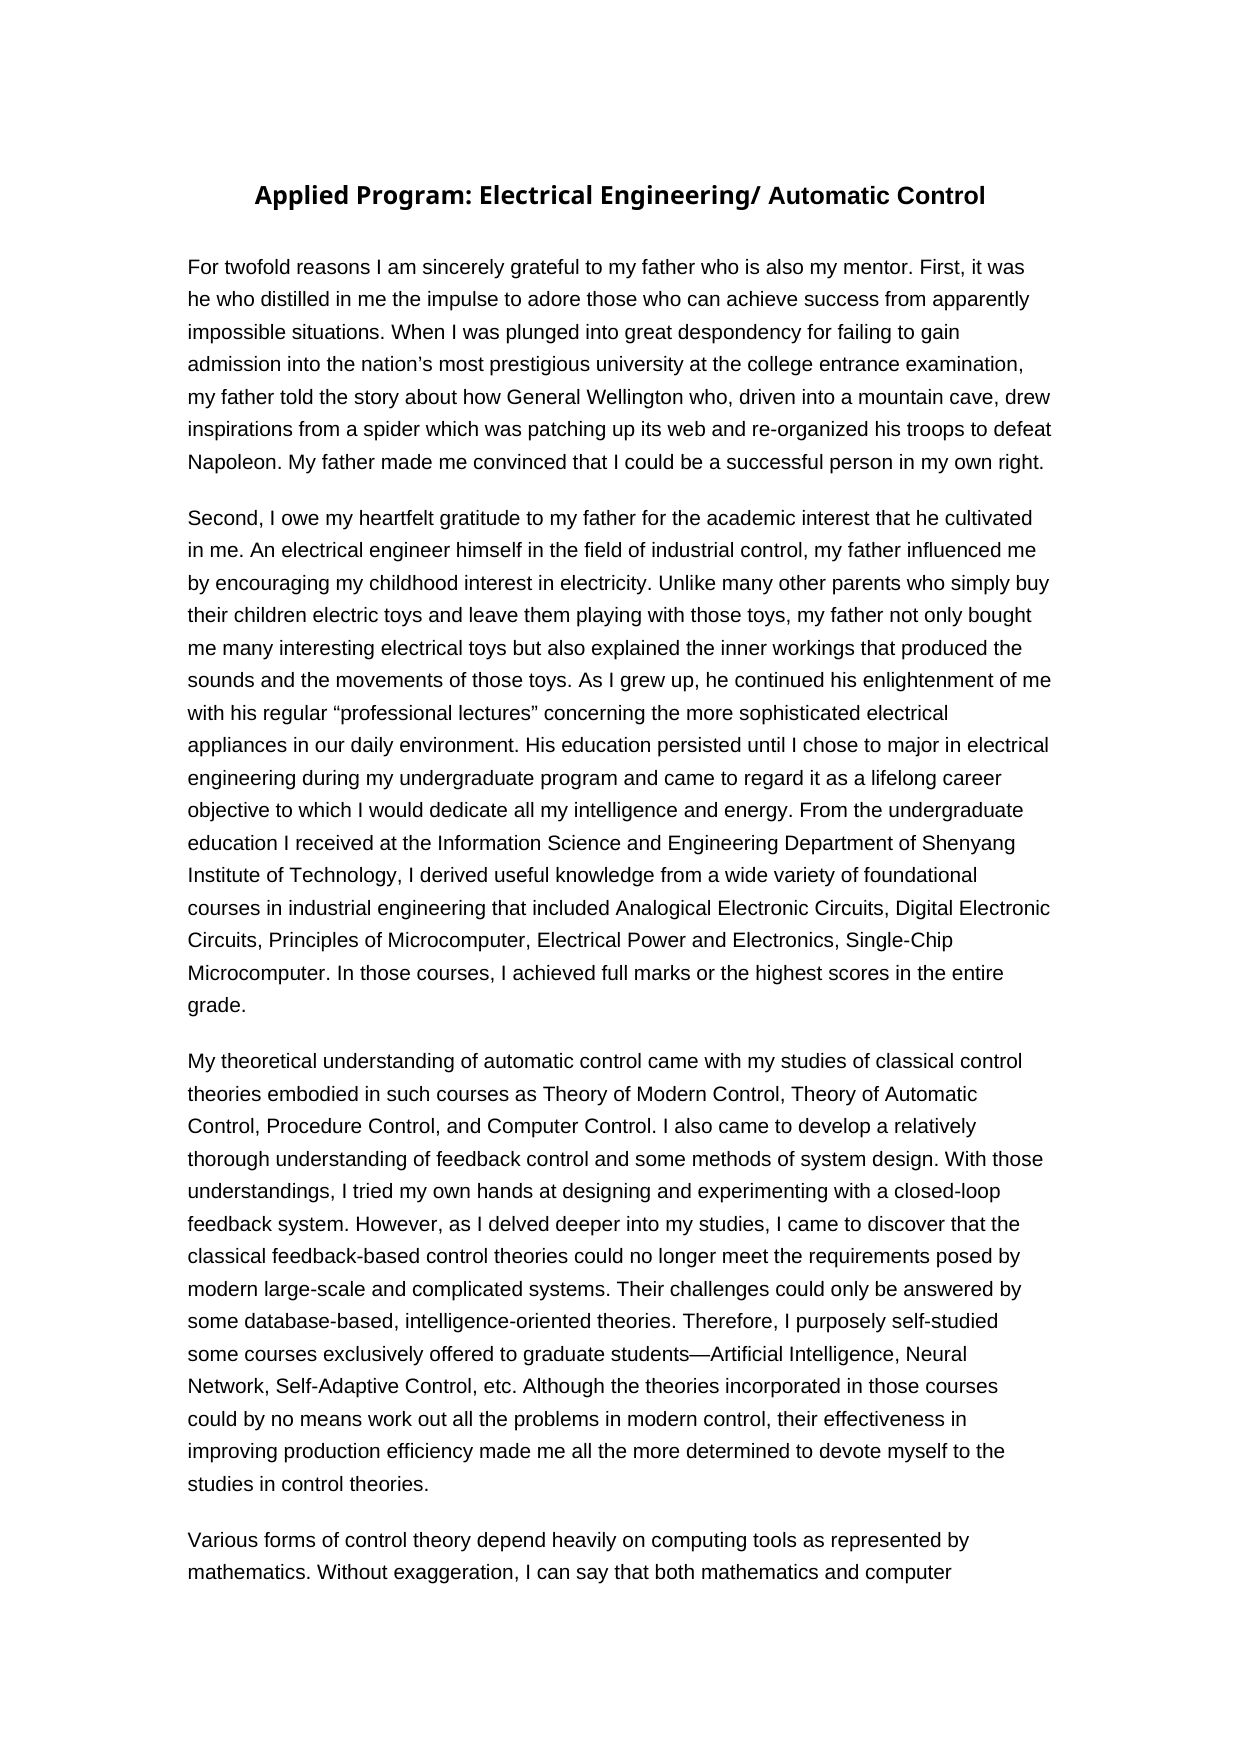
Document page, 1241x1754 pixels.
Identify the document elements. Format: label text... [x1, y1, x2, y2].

text Applied Program: Electrical Engineering/ Automatic Control [187, 162, 1053, 227]
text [187, 1523, 1053, 1588]
text My theoretical understanding of automatic control came with my studies of classical control theories embodied in such courses as Theory of Modern Control, Theory of Automatic Control, Procedure Control, and Computer Control. I also came to develop a relatively thorough understanding of feedback control and some methods of system design. With those understandings, I tried my own hands at designing and experimenting with a closed-loop feedback system. However, as I delved deeper into my studies, I came to discover that the classical feedback-based control theories could no longer meet the requirements posed by modern large-scale and complicated systems. Their challenges could only be answered by some database-based, intelligence-oriented theories. Therefore, I purposely self-studied some courses exclusively offered to graduate students—Artificial Intelligence, Neural Network, Self-Adaptive Control, etc. Although the theories incorporated in those courses could by no means work out all the problems in modern control, their effectiveness in improving production efficiency made me all the more determined to devote myself to the studies in control theories. [187, 1045, 1053, 1500]
text For twofold reasons I am sincerely grateful to my father who is also my mentor. First, it was he who distilled in me the impulse to adore those who can achieve success from apparently impossible situations. When I was plunged into great despondency for failing to gain admission into the nation’s most prestigious university at the college entrance examination, my father told the story about how General Wellington who, driven into a mountain cave, drew inspirations from a spider which was patching up its web and re-organized his troops to defeat Napoleon. My father made me convinced that I could be a successful person in my own right. [187, 250, 1053, 478]
text Second, I owe my heartfelt gratitude to my father for the academic interest that he cultivated in me. An electrical engineer himself in the field of industrial control, my father influenced me by encouraging my childhood interest in electricity. Unlike many other parents who simply buy their children electric toys and leave them playing with those toys, my father not only bought me many interesting electrical toys but also explained the inner workings that produced the sounds and the movements of those toys. As I grew up, he continued his enlightenment of me with his regular “professional lectures” concerning the more sophisticated electrical appliances in our daily environment. His education persisted until I chose to major in electrical engineering during my undergraduate program and came to regard it as a lifelong career objective to which I would dedicate all my intelligence and energy. From the undergraduate education I received at the Information Science and Engineering Department of Shenyang Institute of Technology, I derived useful knowledge from a wide variety of foundational courses in industrial engineering that included Analogical Electronic Circuits, Digital Electronic Circuits, Principles of Microcomputer, Electrical Power and Electronics, Single-Chip Microcomputer. In those courses, I achieved full marks or the highest scores in the entire grade. [187, 501, 1053, 1021]
